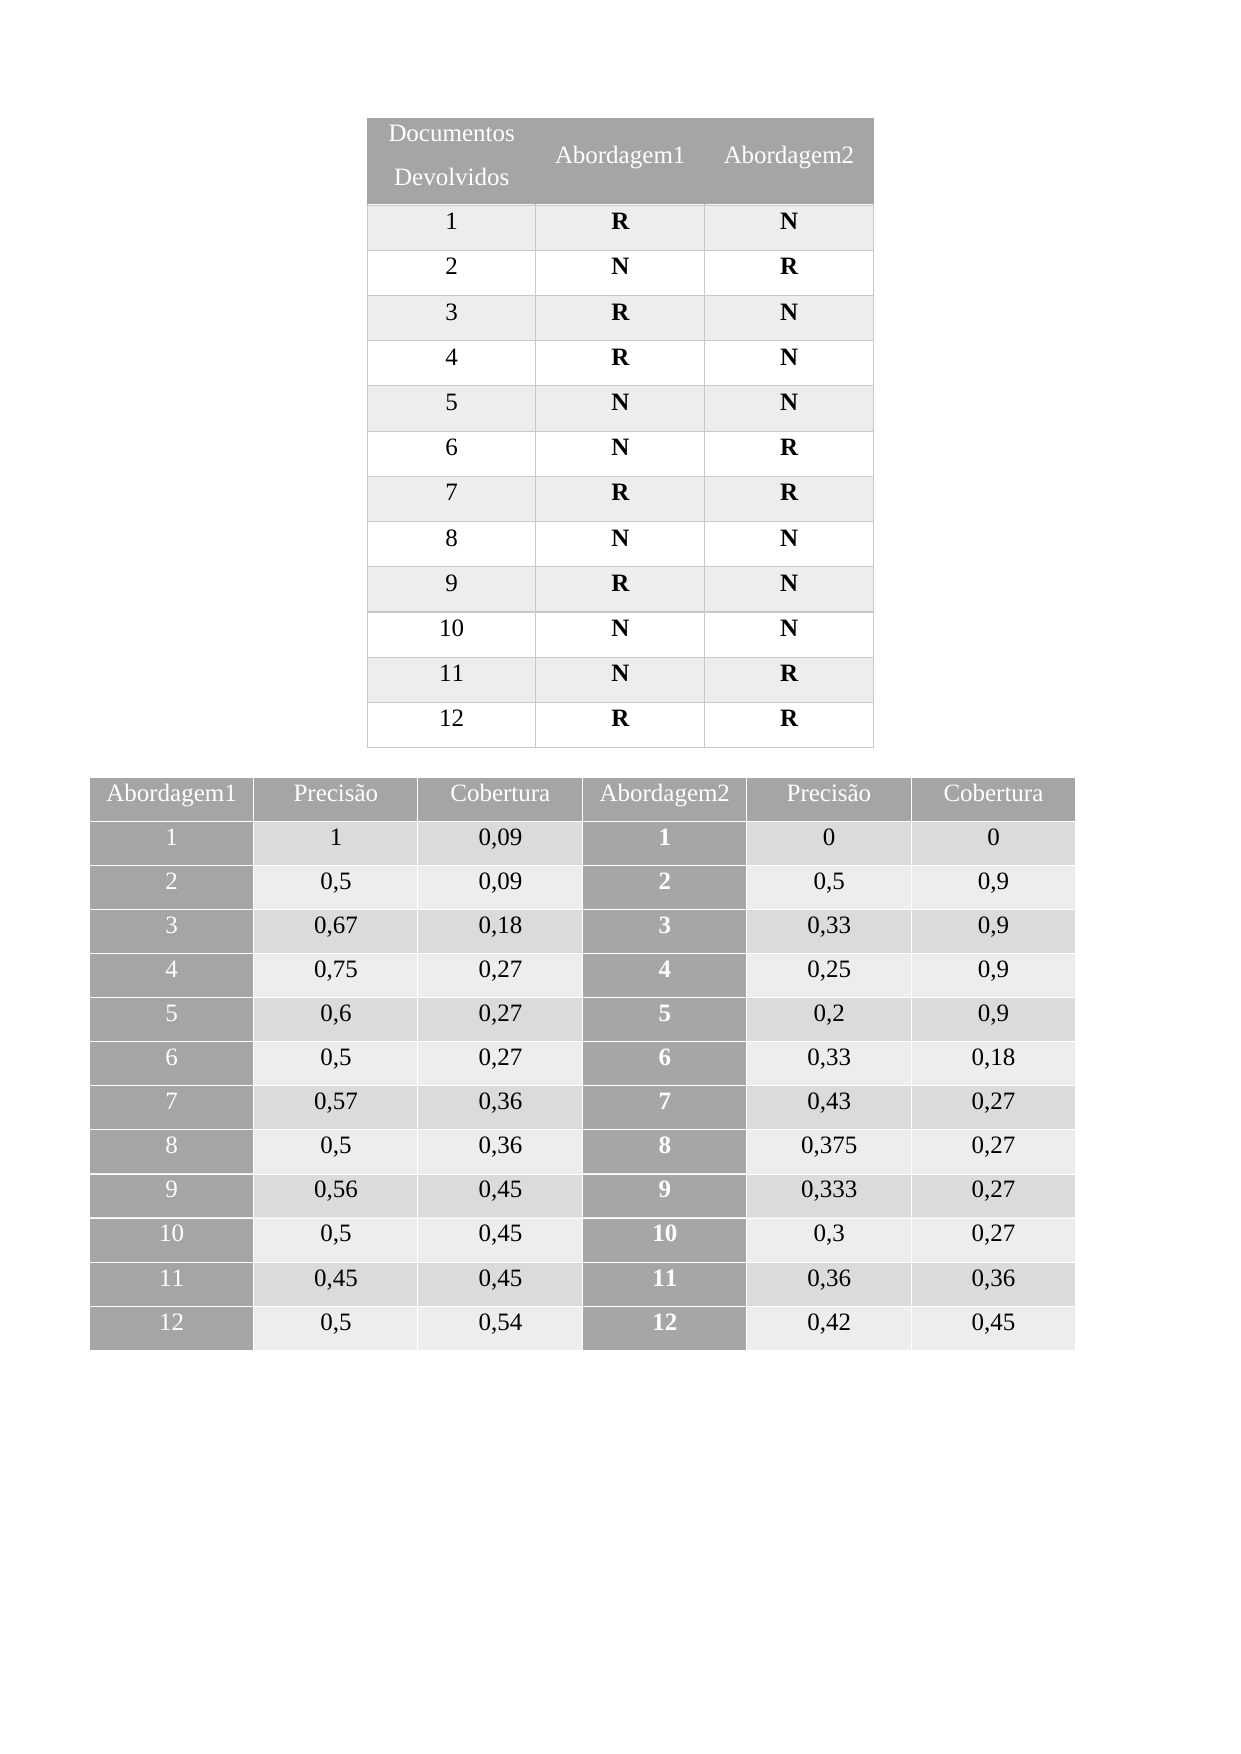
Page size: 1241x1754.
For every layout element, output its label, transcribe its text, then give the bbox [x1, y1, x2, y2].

table_cell 0,43 [747, 1086, 911, 1129]
table_cell 0,27 [912, 1175, 1075, 1217]
table_cell R [536, 206, 704, 250]
table_header Abordagem1 [90, 778, 253, 821]
table_cell 4 [90, 954, 253, 997]
table_cell 0,36 [418, 1130, 582, 1173]
table_cell 9 [368, 567, 535, 611]
table_cell 0,27 [418, 1042, 582, 1085]
table_cell 4 [583, 954, 746, 997]
table_cell 11 [368, 658, 535, 702]
table_cell 0,56 [254, 1175, 417, 1217]
table_cell 11 [90, 1263, 253, 1306]
table_cell 0,45 [418, 1175, 582, 1217]
table_cell N [536, 432, 704, 476]
table_cell 9 [90, 1175, 253, 1217]
table_header Documentos Devolvidos [368, 119, 535, 204]
table_cell 1 [583, 822, 746, 865]
table_cell N [705, 613, 873, 657]
table_cell 8 [90, 1130, 253, 1173]
table_cell 0,27 [418, 954, 582, 997]
table_cell 0,6 [254, 998, 417, 1041]
table_cell 5 [368, 386, 535, 431]
table_cell N [705, 567, 873, 611]
table_cell 5 [90, 998, 253, 1041]
table_cell R [536, 703, 704, 747]
table_cell R [536, 567, 704, 611]
table_cell 12 [90, 1307, 253, 1350]
table_cell 0,36 [747, 1263, 911, 1306]
table_cell 10 [90, 1219, 253, 1262]
table_cell 6 [583, 1042, 746, 1085]
table_cell 0,33 [747, 910, 911, 953]
table_cell 0,333 [747, 1175, 911, 1217]
table_cell 0 [912, 822, 1075, 865]
table_header Abordagem2 [583, 778, 746, 821]
table_cell 9 [583, 1175, 746, 1217]
table_cell 0,33 [747, 1042, 911, 1085]
table_cell R [536, 477, 704, 521]
table_cell R [536, 296, 704, 340]
table_cell N [705, 206, 873, 250]
table_header Cobertura [912, 778, 1075, 821]
table_cell 10 [583, 1219, 746, 1262]
table_cell 0,42 [747, 1307, 911, 1350]
table_header Precisão [747, 778, 911, 821]
table_cell N [705, 296, 873, 340]
table_cell 0,3 [747, 1219, 911, 1262]
table_cell N [536, 386, 704, 431]
table_header Abordagem1 [536, 119, 704, 204]
table_cell 0,18 [418, 910, 582, 953]
table_header Abordagem2 [705, 119, 873, 204]
table_cell 0,67 [254, 910, 417, 953]
table_cell 0 [747, 822, 911, 865]
table_cell R [536, 341, 704, 385]
table_cell 0,45 [912, 1307, 1075, 1350]
table_cell 7 [583, 1086, 746, 1129]
table_cell 6 [90, 1042, 253, 1085]
table_cell N [705, 341, 873, 385]
table_cell 3 [583, 910, 746, 953]
table_cell 0,27 [912, 1130, 1075, 1173]
table_cell 0,9 [912, 998, 1075, 1041]
table_cell 0,5 [254, 1307, 417, 1350]
table_cell 0,09 [418, 822, 582, 865]
table_cell 3 [90, 910, 253, 953]
table_cell R [705, 477, 873, 521]
table_cell 0,45 [254, 1263, 417, 1306]
table_cell 0,375 [747, 1130, 911, 1173]
table_cell 0,57 [254, 1086, 417, 1129]
table_cell 2 [368, 251, 535, 295]
table_cell 8 [583, 1130, 746, 1173]
table_cell 6 [368, 432, 535, 476]
table_cell 1 [90, 822, 253, 865]
table_cell N [705, 386, 873, 431]
table_cell 0,54 [418, 1307, 582, 1350]
table_cell 2 [583, 866, 746, 909]
table_cell 0,5 [747, 866, 911, 909]
table_cell 0,5 [254, 1042, 417, 1085]
table_cell 11 [583, 1263, 746, 1306]
table_cell 3 [368, 296, 535, 340]
table_cell 8 [368, 522, 535, 566]
table_cell 4 [368, 341, 535, 385]
table_cell 1 [368, 206, 535, 250]
table_cell 0,36 [418, 1086, 582, 1129]
table_cell N [536, 658, 704, 702]
table_cell R [705, 703, 873, 747]
table_cell N [705, 522, 873, 566]
table_cell N [536, 522, 704, 566]
table_cell R [705, 658, 873, 702]
table_cell 0,09 [418, 866, 582, 909]
table_cell 0,27 [912, 1086, 1075, 1129]
table_cell R [705, 251, 873, 295]
table_cell 5 [583, 998, 746, 1041]
table_cell 0,27 [418, 998, 582, 1041]
table_cell 0,5 [254, 1130, 417, 1173]
table_cell R [705, 432, 873, 476]
table_cell 0,9 [912, 954, 1075, 997]
table_cell 0,18 [912, 1042, 1075, 1085]
table_cell 12 [583, 1307, 746, 1350]
table_cell 7 [368, 477, 535, 521]
table_cell 0,75 [254, 954, 417, 997]
table_cell 1 [254, 822, 417, 865]
table_cell 7 [90, 1086, 253, 1129]
table_header Cobertura [418, 778, 582, 821]
table_header Precisão [254, 778, 417, 821]
table_cell 0,27 [912, 1219, 1075, 1262]
table_cell 0,9 [912, 866, 1075, 909]
table_cell N [536, 251, 704, 295]
table_cell 0,9 [912, 910, 1075, 953]
table_cell N [536, 613, 704, 657]
table_cell 0,2 [747, 998, 911, 1041]
table_cell 0,5 [254, 1219, 417, 1262]
table_cell 12 [368, 703, 535, 747]
table_cell 10 [368, 613, 535, 657]
table_cell 0,5 [254, 866, 417, 909]
table_cell 0,45 [418, 1219, 582, 1262]
table_cell 0,36 [912, 1263, 1075, 1306]
table_cell 2 [90, 866, 253, 909]
table_cell 0,45 [418, 1263, 582, 1306]
table_cell 0,25 [747, 954, 911, 997]
